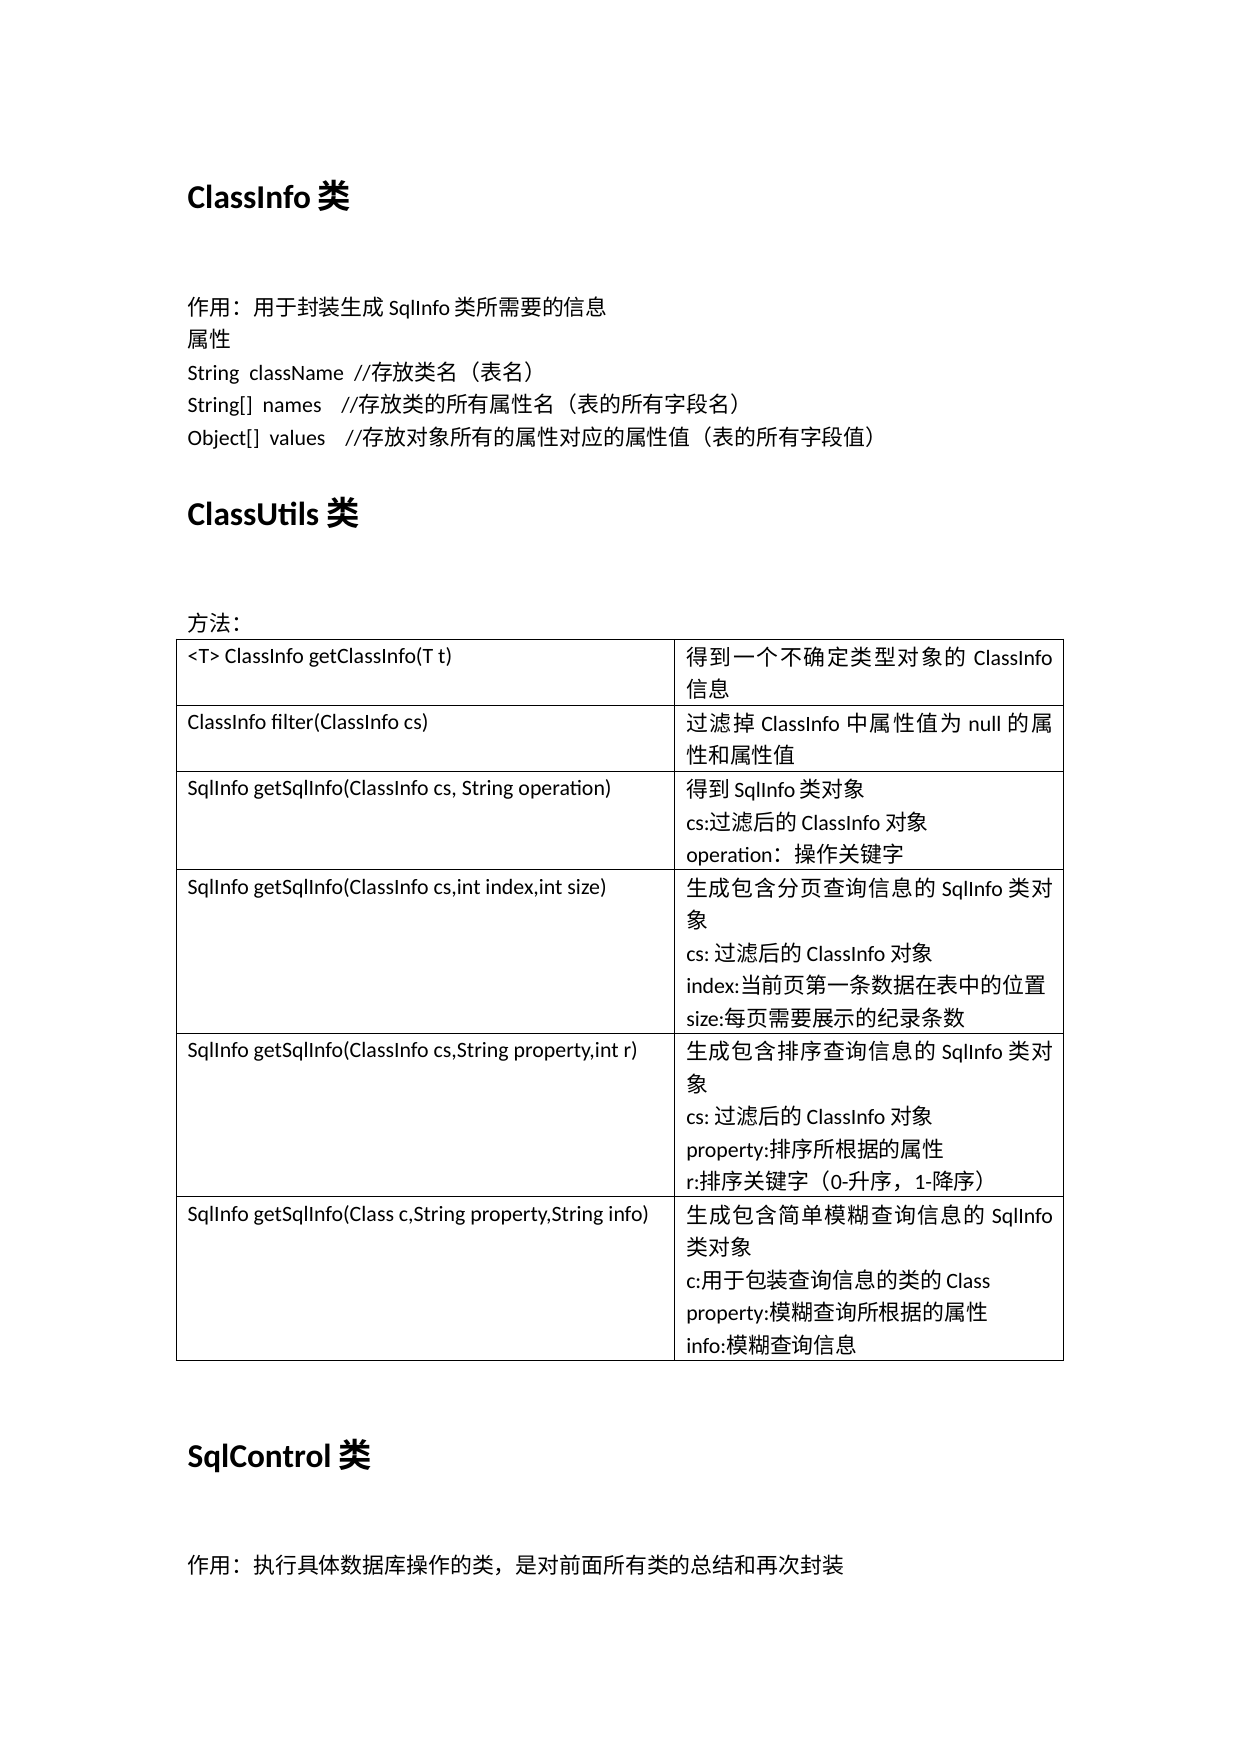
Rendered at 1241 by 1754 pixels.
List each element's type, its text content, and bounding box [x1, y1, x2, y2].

table_cell SqlInfo getSqlInfo(ClassInfo cs, String operation) [177, 772, 674, 869]
text String className //存放类名（表名） [187, 354, 1053, 387]
table_header <T> ClassInfo getClassInfo(T t) [177, 640, 674, 704]
table_cell 过滤掉ClassInfo中属性值为null的属性和属性值 [675, 706, 1063, 771]
text Object[] values //存放对象所有的属性对应的属性值（表的所有字段值） [187, 419, 1053, 452]
text String[] names //存放类的所有属性名（表的所有字段名） [187, 387, 1053, 419]
subtitle ClassUtils类 [187, 479, 1053, 544]
subtitle ClassInfo类 [187, 162, 1053, 227]
text 作用：执行具体数据库操作的类，是对前面所有类的总结和再次封装 [187, 1547, 1053, 1580]
text 方法： [187, 606, 1053, 638]
table_cell SqlInfo getSqlInfo(ClassInfo cs,String property,int r) [177, 1034, 674, 1196]
table_header 得到一个不确定类型对象的ClassInfo信息 [675, 640, 1063, 704]
text 属性 [187, 322, 1053, 354]
table_cell 得到SqlInfo类对象 cs:过滤后的ClassInfo对象 operation：操作关键字 [675, 772, 1063, 869]
table_cell 生成包含排序查询信息的SqlInfo类对象 cs: 过滤后的ClassInfo对象 property:排序所根据的属性 r:排序关键字（0-升序，1-降序） [675, 1034, 1063, 1196]
table_cell SqlInfo getSqlInfo(Class c,String property,String info) [177, 1197, 674, 1360]
table_cell 生成包含简单模糊查询信息的SqlInfo类对象 c:用于包装查询信息的类的Class property:模糊查询所根据的属性 info:模糊查询信息 [675, 1197, 1063, 1360]
text 作用：用于封装生成SqlInfo类所需要的信息 [187, 289, 1053, 322]
subtitle SqlControl类 [187, 1420, 1053, 1485]
table_cell 生成包含分页查询信息的SqlInfo类对象 cs: 过滤后的ClassInfo对象 index:当前页第一条数据在表中的位置 size:每页需要展示的纪录条数 [675, 870, 1063, 1033]
table_cell ClassInfo filter(ClassInfo cs) [177, 706, 674, 771]
table_cell SqlInfo getSqlInfo(ClassInfo cs,int index,int size) [177, 870, 674, 1033]
